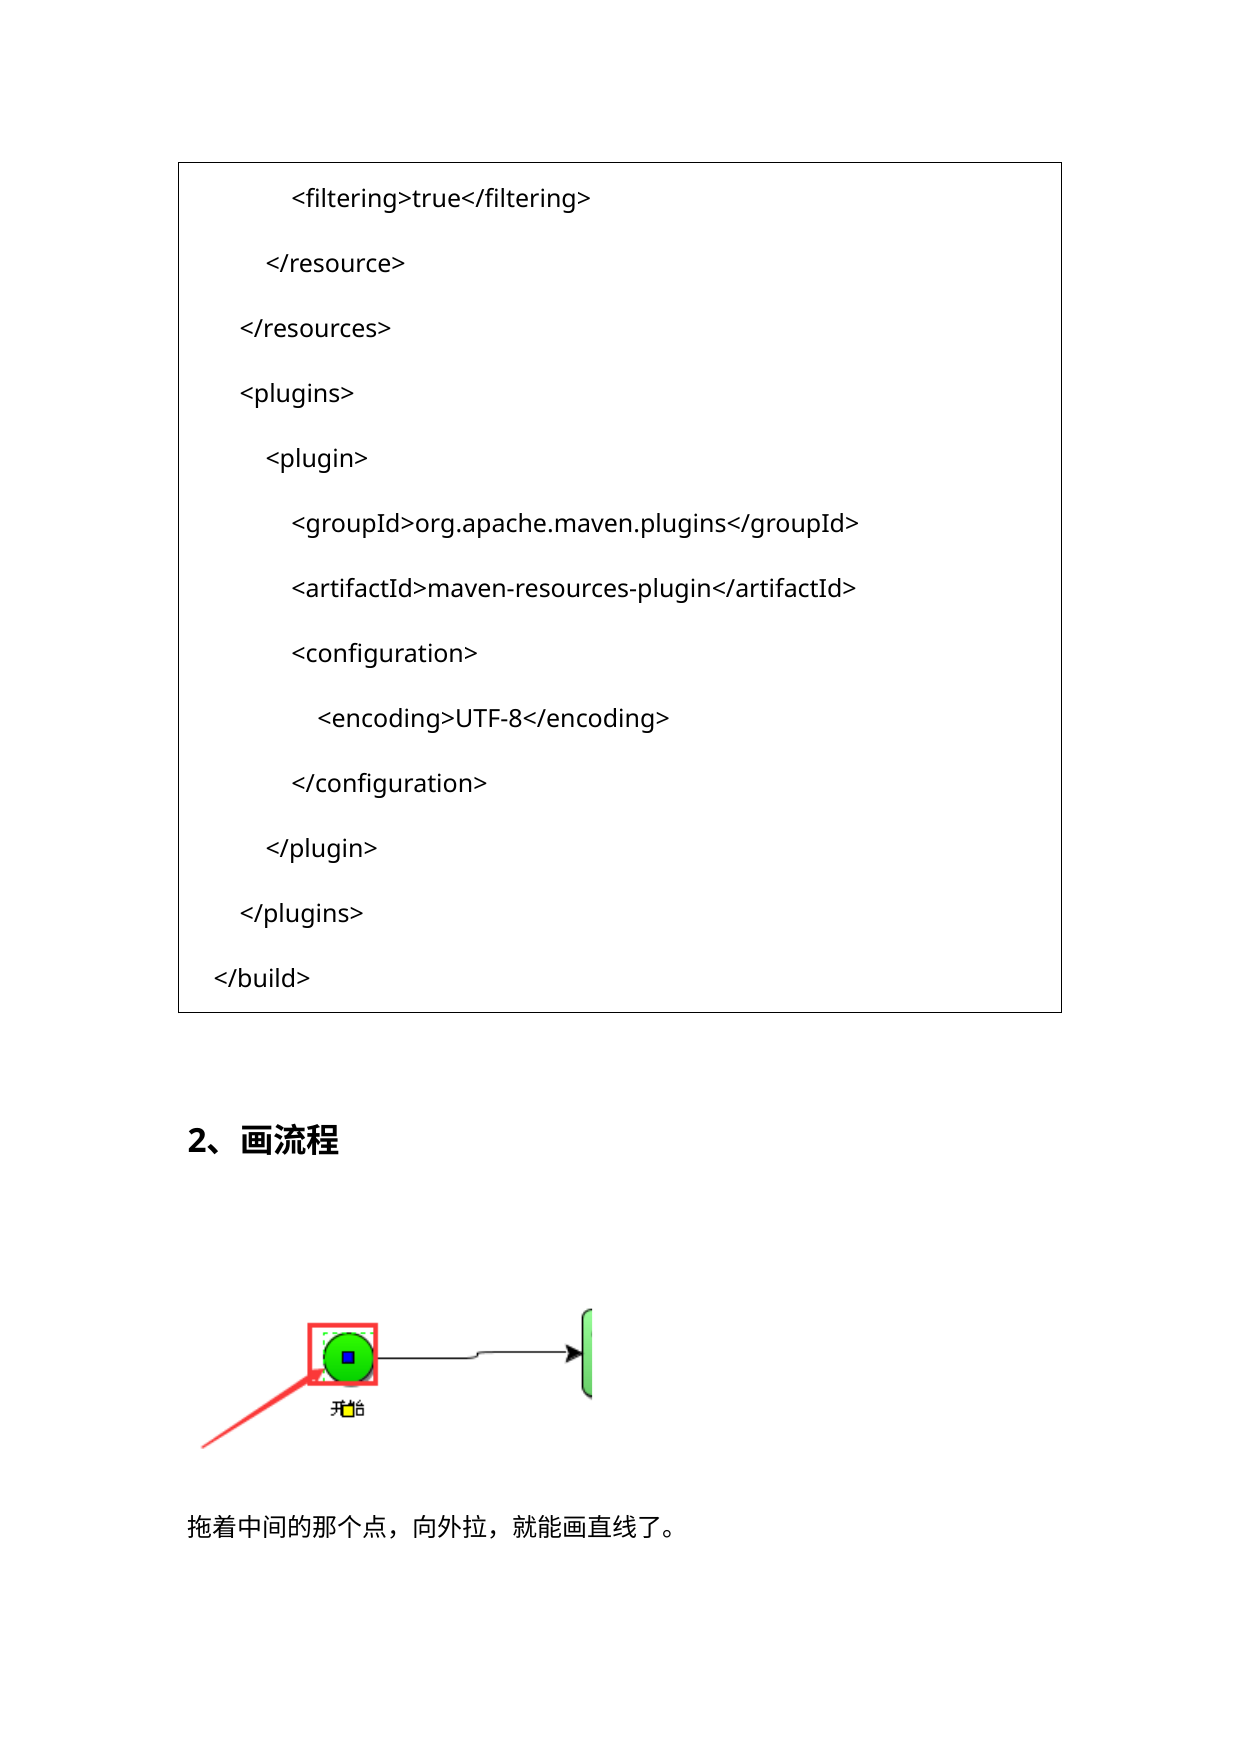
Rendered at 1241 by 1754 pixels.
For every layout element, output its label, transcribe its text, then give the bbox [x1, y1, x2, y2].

text </configuration> [187, 750, 1053, 815]
text 拖着中间的那个点，向外拉，就能画直线了。 [187, 1493, 1053, 1558]
text <configuration> [187, 620, 1053, 685]
text </plugin> [187, 815, 1053, 880]
text <encoding>UTF-8</encoding> [187, 685, 1053, 750]
text <filtering>true</filtering> [179, 163, 1061, 230]
text </plugins> [187, 880, 1053, 942]
text <plugin> [187, 425, 1053, 490]
text </resource> [187, 230, 1053, 295]
text <plugins> [187, 360, 1053, 425]
subtitle 2、画流程 [187, 1105, 1053, 1170]
text </resources> [187, 295, 1053, 360]
text <groupId>org.apache.maven.plugins</groupId> [187, 490, 1053, 555]
text </build> [179, 942, 1061, 1012]
picture [187, 1232, 593, 1482]
text <artifactId>maven-resources-plugin</artifactId> [187, 555, 1053, 620]
